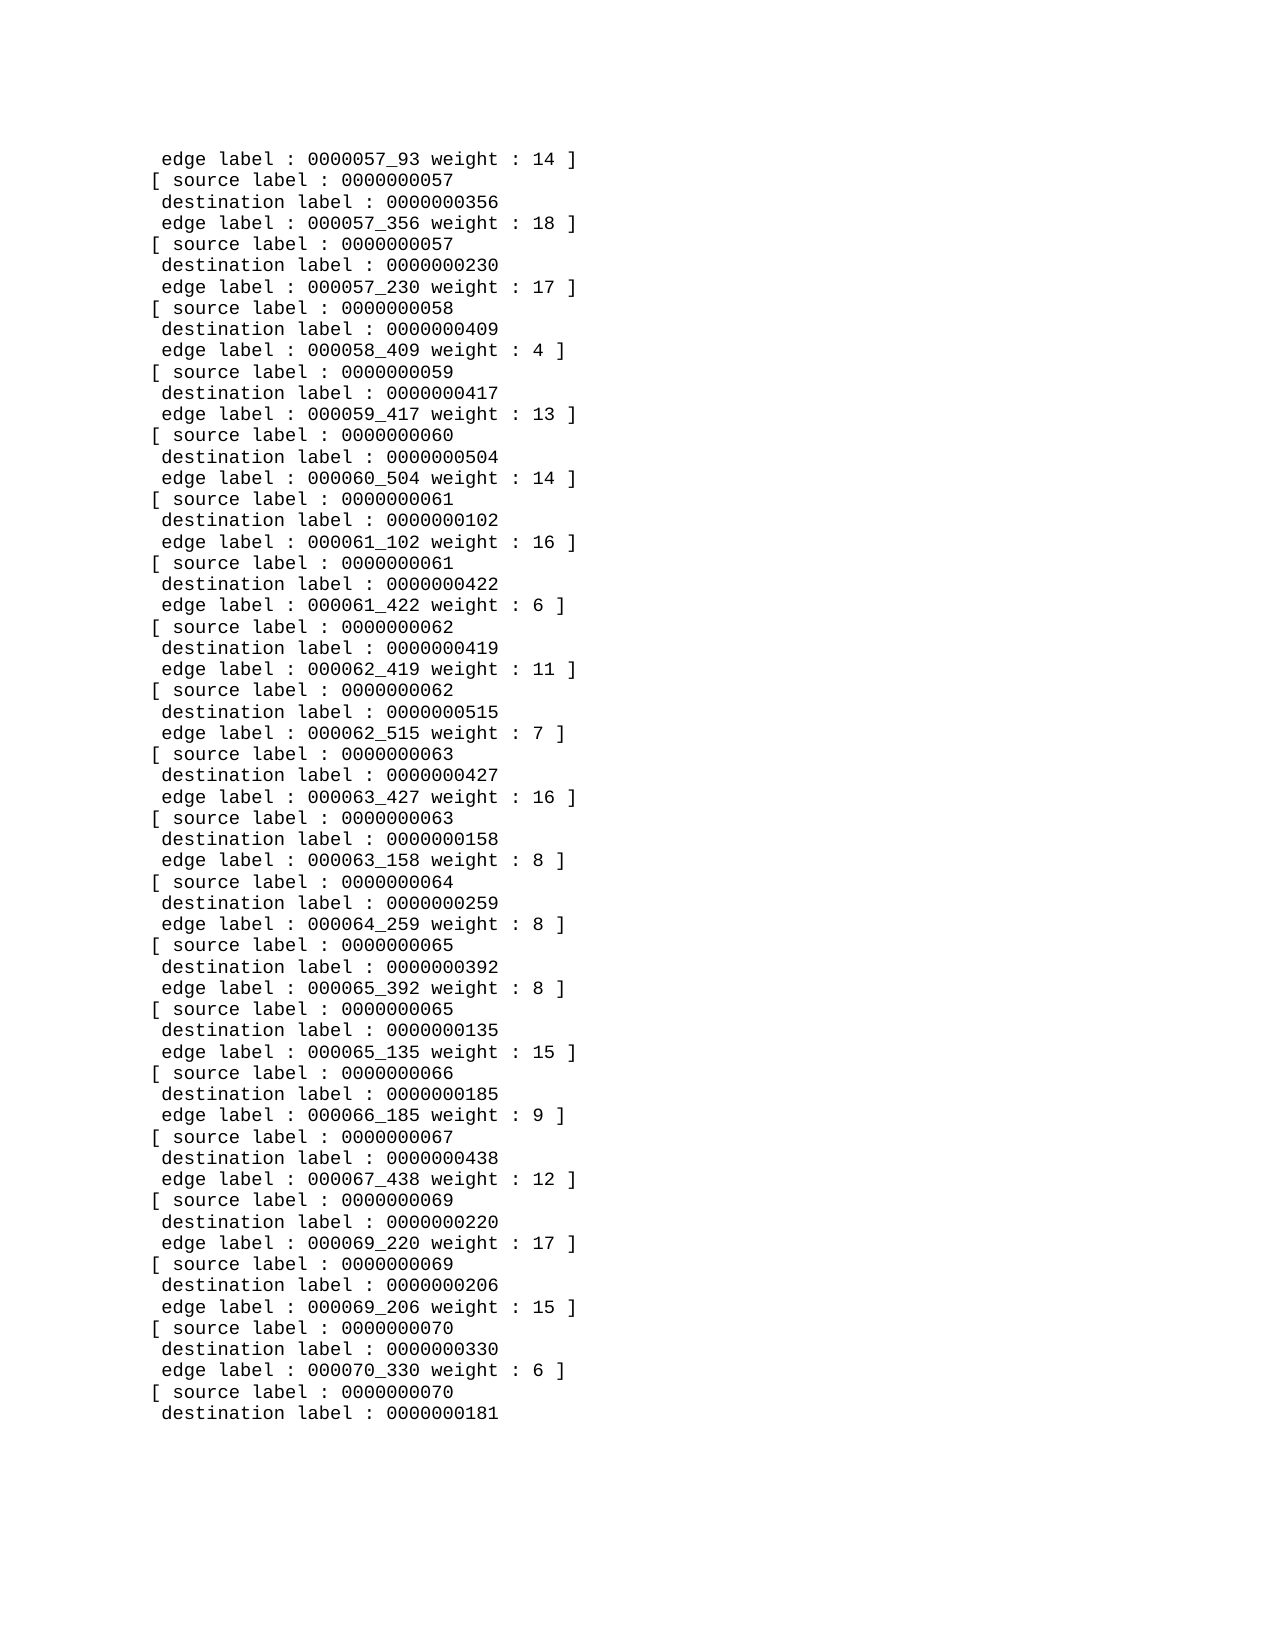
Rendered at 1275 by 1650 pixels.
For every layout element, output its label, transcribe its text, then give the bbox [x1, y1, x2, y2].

text [ source label : 0000000060 [150, 426, 1125, 447]
text destination label : 0000000230 [150, 256, 1125, 277]
text [ source label : 0000000070 [150, 1319, 1125, 1340]
text destination label : 0000000417 [150, 384, 1125, 405]
text [ source label : 0000000070 [150, 1382, 1125, 1404]
text destination label : 0000000102 [150, 511, 1125, 532]
text edge label : 000069_220 weight : 17 ] [150, 1234, 1125, 1255]
text destination label : 0000000427 [150, 766, 1125, 787]
text [ source label : 0000000067 [150, 1127, 1125, 1149]
text [ source label : 0000000066 [150, 1064, 1125, 1085]
text edge label : 000060_504 weight : 14 ] [150, 469, 1125, 490]
text destination label : 0000000220 [150, 1212, 1125, 1234]
text [ source label : 0000000069 [150, 1255, 1125, 1276]
text [ source label : 0000000063 [150, 809, 1125, 830]
text edge label : 000067_438 weight : 12 ] [150, 1170, 1125, 1191]
text edge label : 000058_409 weight : 4 ] [150, 341, 1125, 362]
text destination label : 0000000356 [150, 192, 1125, 214]
text destination label : 0000000422 [150, 575, 1125, 596]
text edge label : 000062_419 weight : 11 ] [150, 660, 1125, 681]
text edge label : 000062_515 weight : 7 ] [150, 724, 1125, 745]
text [ source label : 0000000065 [150, 1000, 1125, 1021]
text [ source label : 0000000062 [150, 681, 1125, 702]
text [ source label : 0000000061 [150, 490, 1125, 511]
text [ source label : 0000000065 [150, 936, 1125, 957]
text destination label : 0000000185 [150, 1085, 1125, 1106]
text [ source label : 0000000059 [150, 362, 1125, 384]
text edge label : 000066_185 weight : 9 ] [150, 1106, 1125, 1127]
text [ source label : 0000000062 [150, 617, 1125, 639]
text destination label : 0000000409 [150, 320, 1125, 341]
text destination label : 0000000515 [150, 702, 1125, 724]
text destination label : 0000000504 [150, 447, 1125, 469]
text [ source label : 0000000057 [150, 235, 1125, 256]
text edge label : 000065_392 weight : 8 ] [150, 979, 1125, 1000]
text edge label : 000065_135 weight : 15 ] [150, 1042, 1125, 1064]
text destination label : 0000000181 [150, 1404, 1125, 1425]
text [ source label : 0000000058 [150, 299, 1125, 320]
text edge label : 000063_158 weight : 8 ] [150, 851, 1125, 872]
text edge label : 000057_230 weight : 17 ] [150, 277, 1125, 299]
text [ source label : 0000000061 [150, 554, 1125, 575]
text destination label : 0000000135 [150, 1021, 1125, 1042]
text edge label : 000057_356 weight : 18 ] [150, 214, 1125, 235]
text destination label : 0000000206 [150, 1276, 1125, 1297]
text destination label : 0000000438 [150, 1149, 1125, 1170]
text edge label : 000063_427 weight : 16 ] [150, 787, 1125, 809]
text edge label : 000061_422 weight : 6 ] [150, 596, 1125, 617]
text edge label : 000061_102 weight : 16 ] [150, 532, 1125, 554]
text destination label : 0000000259 [150, 894, 1125, 915]
text destination label : 0000000392 [150, 957, 1125, 979]
text edge label : 000064_259 weight : 8 ] [150, 915, 1125, 936]
text edge label : 0000057_93 weight : 14 ] [150, 150, 1125, 171]
text destination label : 0000000158 [150, 830, 1125, 851]
text edge label : 000069_206 weight : 15 ] [150, 1297, 1125, 1319]
text destination label : 0000000419 [150, 639, 1125, 660]
text edge label : 000070_330 weight : 6 ] [150, 1361, 1125, 1382]
text [ source label : 0000000064 [150, 872, 1125, 894]
text [ source label : 0000000063 [150, 745, 1125, 766]
text [ source label : 0000000069 [150, 1191, 1125, 1212]
text destination label : 0000000330 [150, 1340, 1125, 1361]
text [ source label : 0000000057 [150, 171, 1125, 192]
text edge label : 000059_417 weight : 13 ] [150, 405, 1125, 426]
